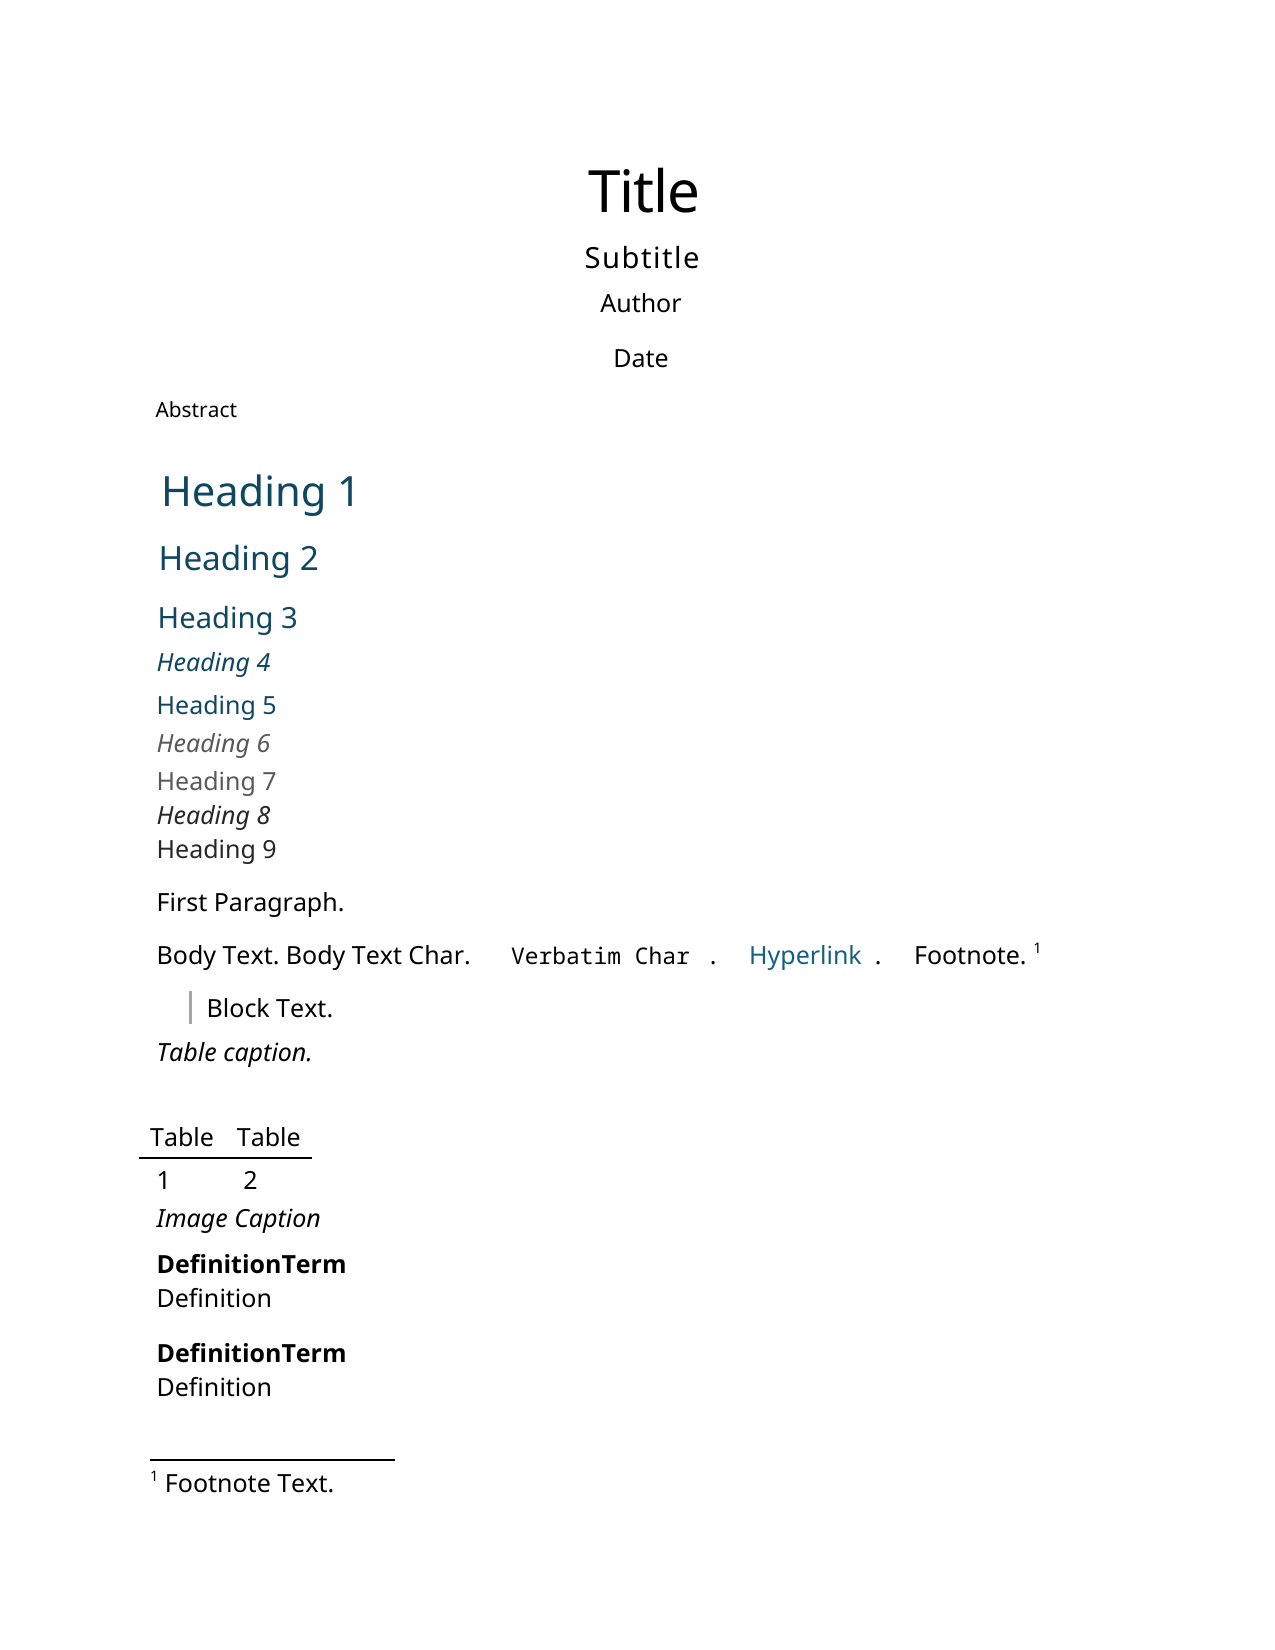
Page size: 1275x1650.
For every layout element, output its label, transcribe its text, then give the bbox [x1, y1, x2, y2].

text DefinitionTerm [150, 1336, 1125, 1370]
table_cell 1 [139, 1159, 225, 1200]
text Image Caption [150, 1200, 1125, 1234]
table_header Table [139, 1082, 225, 1157]
text Table caption. [150, 1035, 1125, 1069]
text DefinitionTerm [150, 1247, 1125, 1281]
subtitle Heading 6 [150, 726, 1125, 760]
subtitle Heading 8 [150, 798, 1125, 832]
text Definition [150, 1370, 1125, 1404]
subtitle Heading 3 [150, 597, 1125, 637]
text Abstract [150, 396, 1125, 424]
text First Paragraph. [150, 885, 1125, 919]
subtitle Heading 9 [150, 832, 1125, 866]
text Block Text. [192, 991, 1075, 1024]
text Body Text. Body Text Char. Verbatim Char . Hyperlink . Footnote. [150, 938, 1125, 972]
table_cell 2 [225, 1159, 312, 1200]
subtitle Subtitle [150, 238, 1125, 277]
text Date [150, 341, 1125, 375]
title Title [150, 150, 1125, 229]
subtitle Heading 1 [150, 462, 1125, 518]
text Author [150, 286, 1125, 320]
table_header Table [225, 1082, 312, 1157]
text Definition [150, 1281, 1125, 1315]
subtitle Heading 4 [150, 645, 1125, 679]
subtitle Heading 7 [150, 764, 1125, 798]
subtitle Heading 2 [150, 535, 1125, 580]
subtitle Heading 5 [150, 687, 1125, 722]
